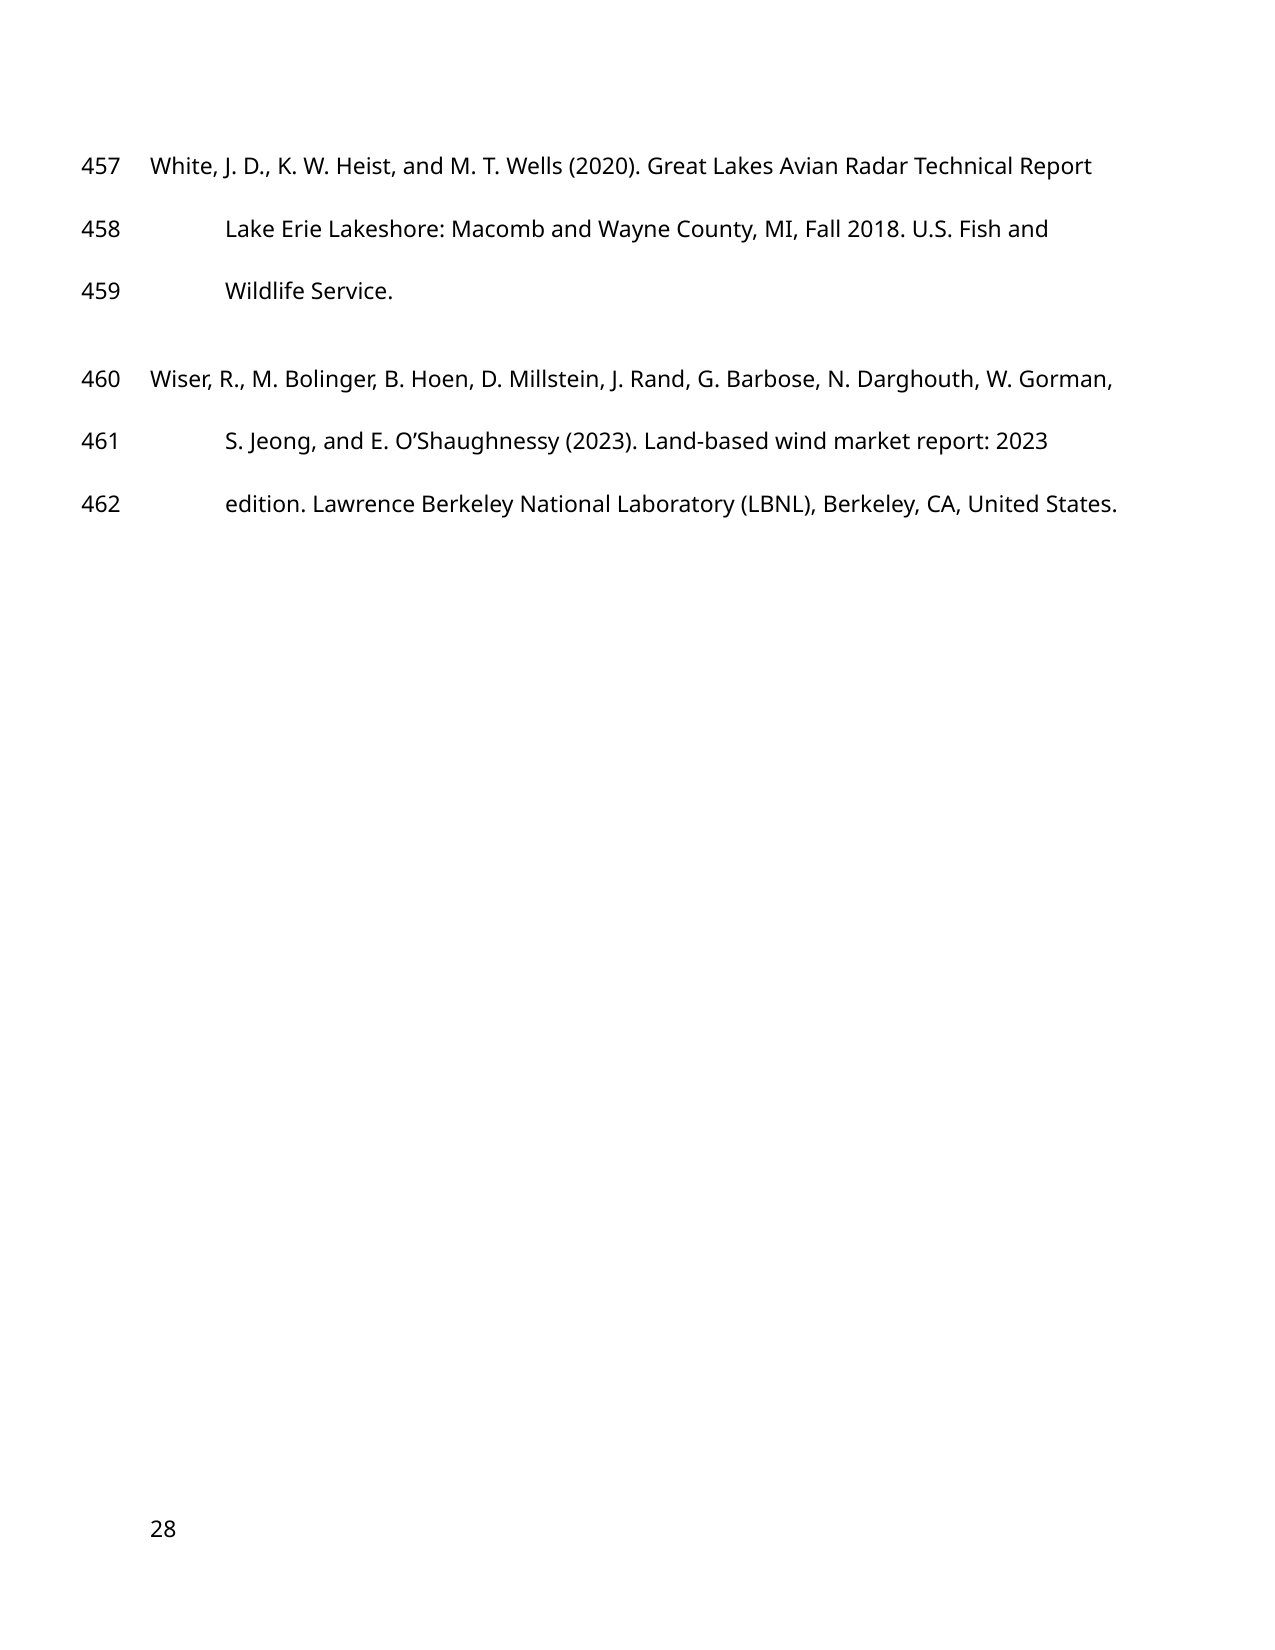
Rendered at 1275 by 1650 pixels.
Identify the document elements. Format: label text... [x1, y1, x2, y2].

text Wiser, R., M. Bolinger, B. Hoen, D. Millstein, J. Rand, G. Barbose, N. Darghouth, W. Gorman, S. Jeong, and E. O’Shaughnessy (2023). Land-based wind market report: 2023 edition. Lawrence Berkeley National Laboratory (LBNL), Berkeley, CA, United States. [150, 362, 1125, 519]
text White, J. D., K. W. Heist, and M. T. Wells (2020). Great Lakes Avian Radar Technical Report Lake Erie Lakeshore: Macomb and Wayne County, MI, Fall 2018. U.S. Fish and Wildlife Service. [150, 150, 1125, 306]
